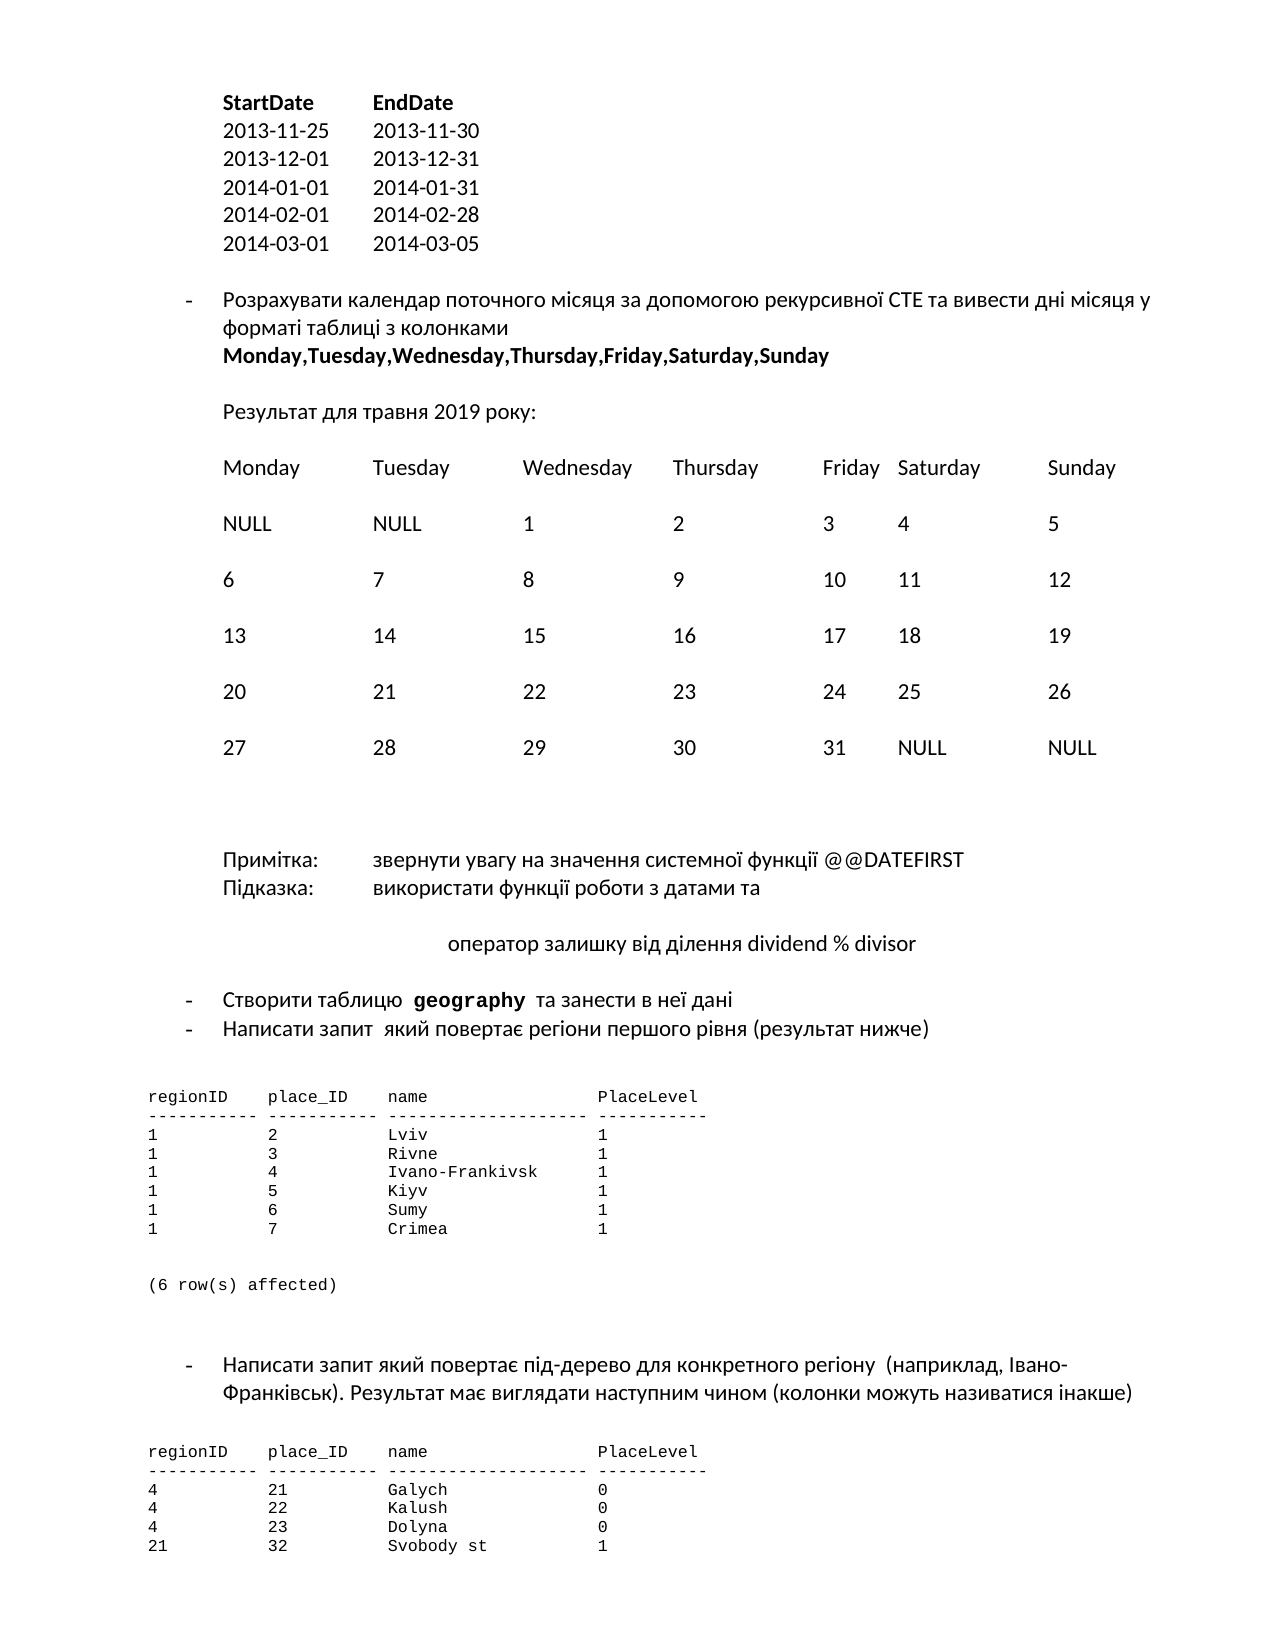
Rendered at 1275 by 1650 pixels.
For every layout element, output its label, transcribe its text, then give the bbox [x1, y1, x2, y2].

text Результат для травня 2019 року: [223, 397, 1186, 453]
text 4 21 Galych 0 [148, 1481, 1186, 1500]
list 2014-03-05 [223, 229, 1186, 257]
text 20 21 22 23 24 25 26 [223, 677, 1186, 733]
text 1 6 Sumy 1 [148, 1202, 1186, 1221]
text Monday Tuesday Wednesday Thursday Friday Saturday Sunday [223, 453, 1186, 509]
text ----------- ----------- -------------------- ----------- [148, 1107, 1186, 1126]
text оператор залишку від ділення dividend % divisor [223, 929, 1186, 957]
text 2013-12-01 2013-12-31 [223, 144, 1186, 173]
text 4 23 Dolyna 0 [148, 1519, 1186, 1538]
text (6 row(s) affected) [148, 1276, 1186, 1295]
list Написати запит який повертає під-дерево для конкретного регіону (наприклад, Івано-Франківськ). Результат має виглядати наступним чином (колонки можуть називатися інакше) [185, 1350, 1186, 1406]
text 27 28 29 30 31 NULL NULL [223, 733, 1186, 789]
text 1 4 Ivano-Frankivsk 1 [148, 1164, 1186, 1183]
text Підказка: використати функції роботи з датами та [223, 873, 1186, 929]
list Написати запит який повертає регіони першого рівня (результат нижче) [185, 1014, 1186, 1042]
text 4 22 Kalush 0 [148, 1500, 1186, 1519]
list Створити таблицю geography та занести в неї дані [185, 985, 1186, 1014]
text 1 3 Rivne 1 [148, 1145, 1186, 1164]
text 2013-11-25 2013-11-30 [223, 117, 1186, 144]
text regionID place_ID name PlaceLevel [148, 1089, 1186, 1107]
text 1 5 Kiyv 1 [148, 1183, 1186, 1202]
text 2014-01-01 2014-01-31 [223, 173, 1186, 201]
text Monday,Tuesday,Wednesday,Thursday,Friday,Saturday,Sunday [223, 341, 1186, 369]
text 1 2 Lviv 1 [148, 1126, 1186, 1145]
text ----------- ----------- -------------------- ----------- [148, 1462, 1186, 1481]
text regionID place_ID name PlaceLevel [148, 1443, 1186, 1462]
text 13 14 15 16 17 18 19 [223, 621, 1186, 677]
text StartDate EndDate [223, 88, 1186, 117]
text 21 32 Svobody st 1 [148, 1538, 1186, 1557]
text 2014-02-01 2014-02-28 [223, 201, 1186, 229]
text NULL NULL 1 2 3 4 5 [223, 509, 1186, 565]
text 1 7 Crimea 1 [148, 1221, 1186, 1239]
list Розрахувати календар поточного місяця за допомогою рекурсивної CTE та вивести дні місяця у форматі таблиці з колонками [185, 285, 1186, 341]
text Примітка: звернути увагу на значення системної функції @@DATEFIRST [223, 845, 1186, 873]
text 6 7 8 9 10 11 12 [223, 565, 1186, 621]
